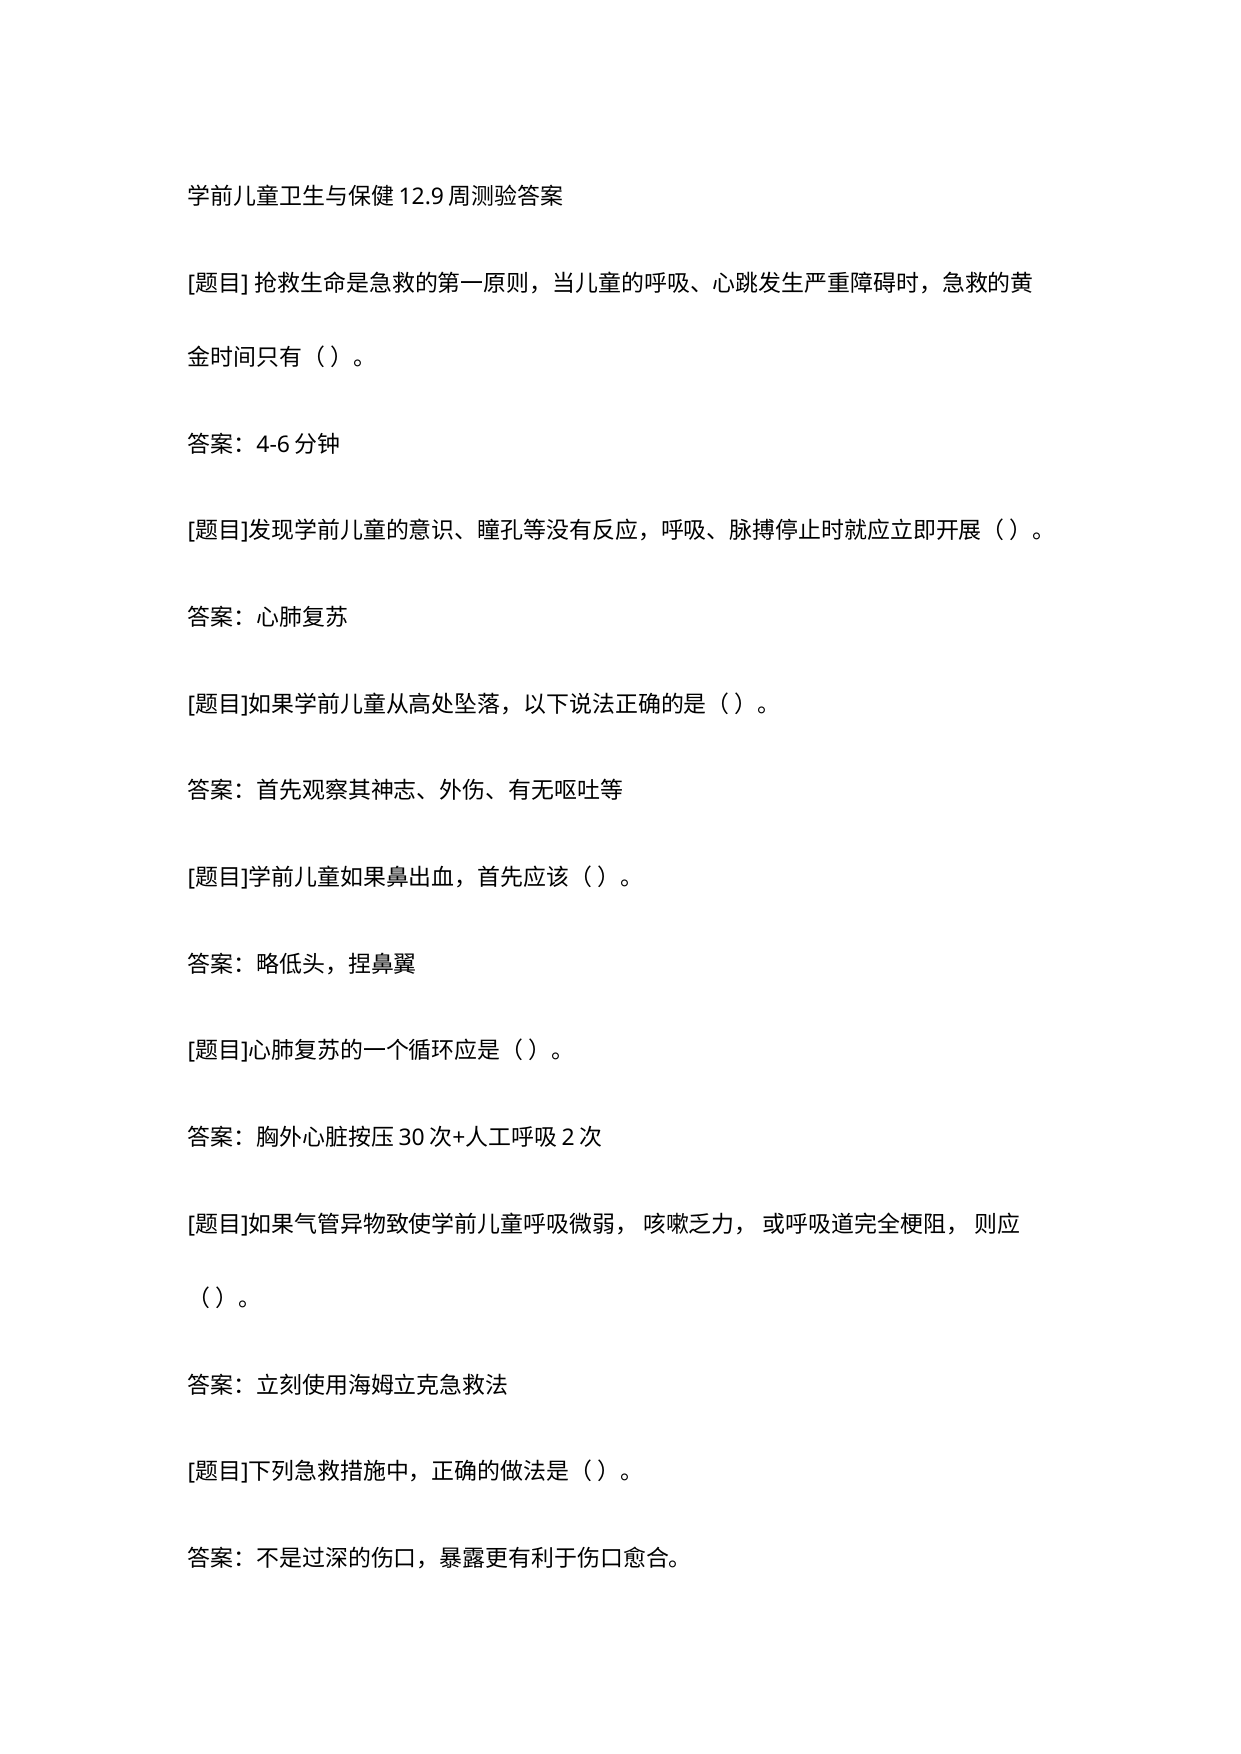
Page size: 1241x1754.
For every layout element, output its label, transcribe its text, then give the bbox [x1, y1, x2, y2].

text 答案：不是过深的伤口，暴露更有利于伤口愈合。 [187, 1524, 1053, 1589]
text 答案：首先观察其神志、外伤、有无呕吐等 [187, 756, 1053, 821]
text [题目]学前儿童如果鼻出血，首先应该（ ）。 [187, 843, 1053, 908]
text 答案：心肺复苏 [187, 583, 1053, 648]
text [题目]下列急救措施中，正确的做法是（ ）。 [187, 1437, 1053, 1502]
text 答案：胸外心脏按压30次+人工呼吸2次 [187, 1103, 1053, 1168]
text 答案：4-6分钟 [187, 410, 1053, 475]
text [题目] 抢救生命是急救的第一原则，当儿童的呼吸、心跳发生严重障碍时，急救的黄金时间只有（ ）。 [187, 249, 1053, 388]
text 答案：立刻使用海姆立克急救法 [187, 1351, 1053, 1416]
text [题目]如果气管异物致使学前儿童呼吸微弱， 咳嗽乏力， 或呼吸道完全梗阻， 则应（ ）。 [187, 1189, 1053, 1329]
text [题目]心肺复苏的一个循环应是（ ）。 [187, 1016, 1053, 1081]
text 学前儿童卫生与保健12.9周测验答案 [187, 162, 1053, 227]
text [题目]发现学前儿童的意识、瞳孔等没有反应，呼吸、脉搏停止时就应立即开展（ ）。 [187, 497, 1053, 562]
text [题目]如果学前儿童从高处坠落，以下说法正确的是（ ）。 [187, 670, 1053, 735]
text 答案：略低头，捏鼻翼 [187, 930, 1053, 995]
